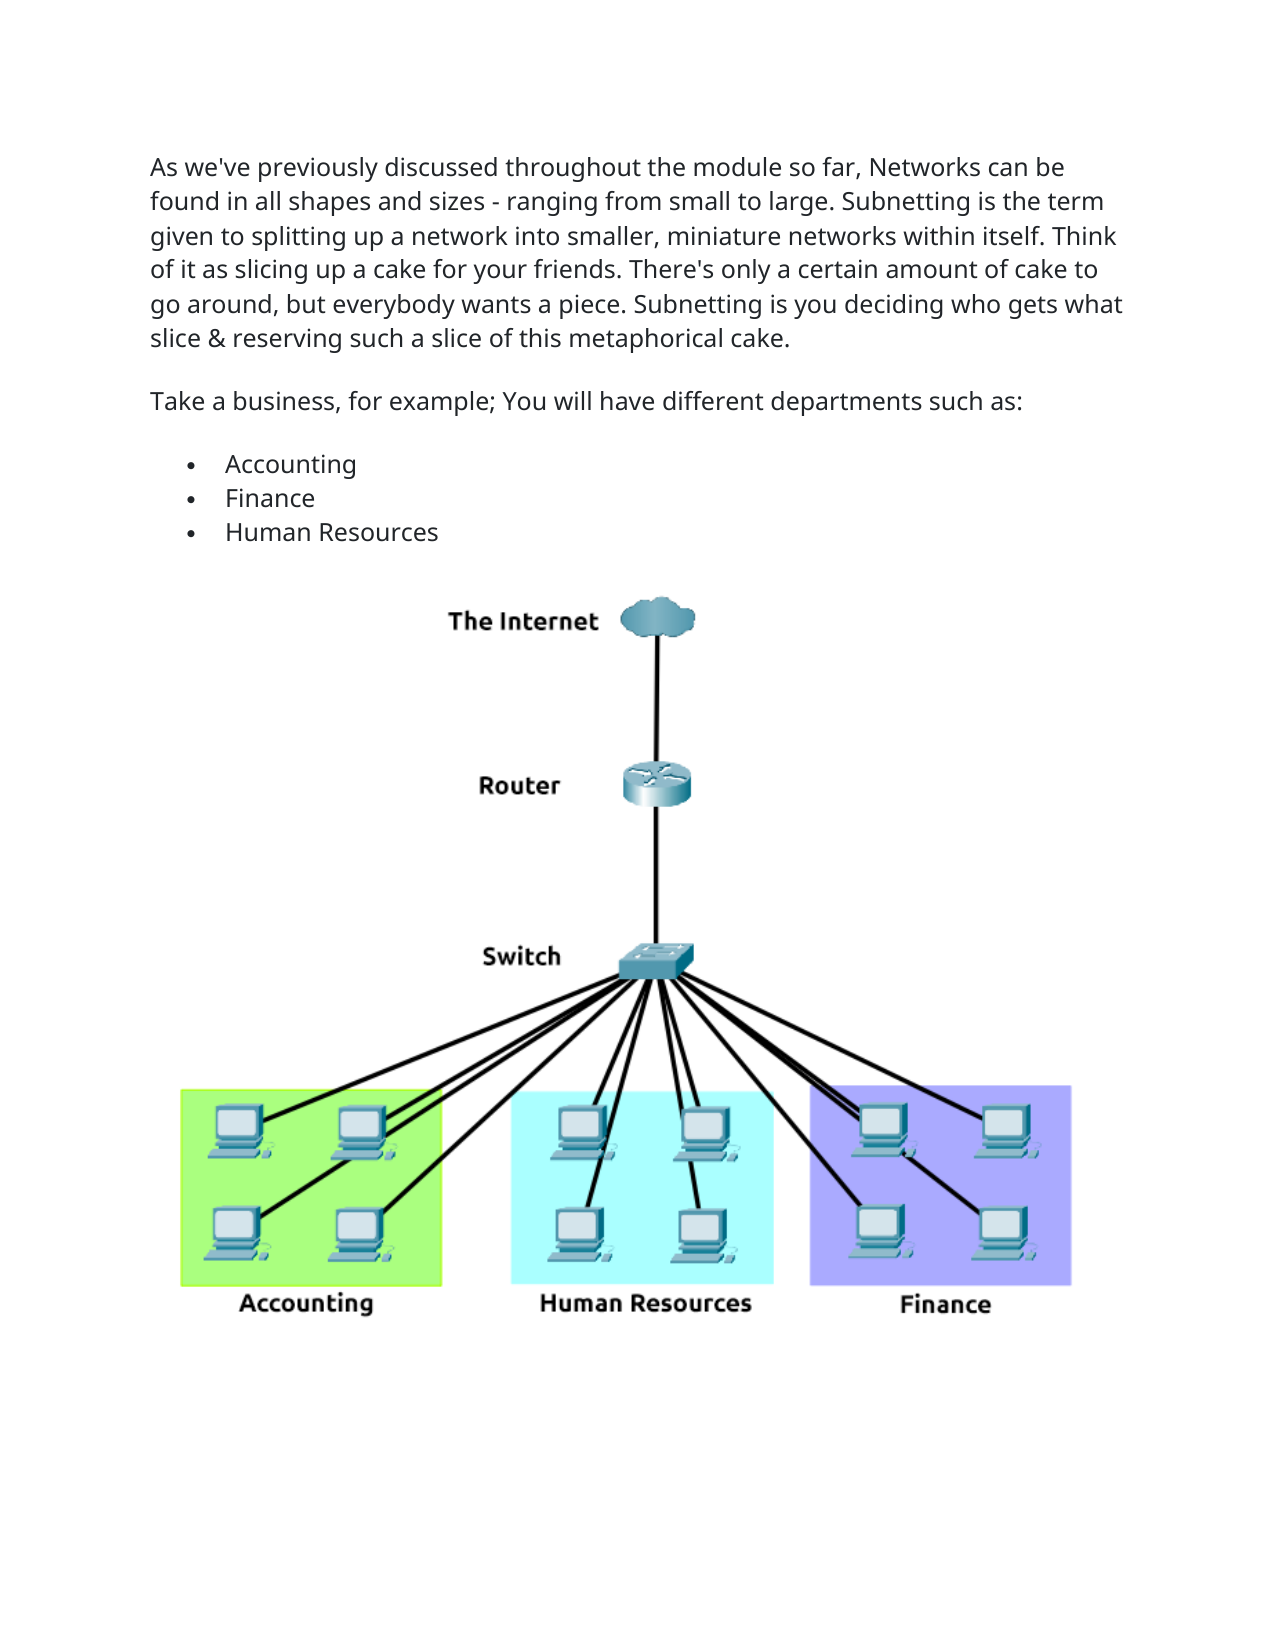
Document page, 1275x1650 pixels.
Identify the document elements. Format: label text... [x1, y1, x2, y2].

text Take a business, for example; You will have different departments such as: [150, 383, 1125, 418]
list Finance [187, 481, 1125, 515]
list Human Resources [187, 515, 1125, 549]
list Accounting [187, 447, 1125, 481]
picture [150, 578, 1125, 1429]
text As we've previously discussed throughout the module so far, Networks can be found in all shapes and sizes - ranging from small to large. Subnetting is the term given to splitting up a network into smaller, miniature networks within itself. Think of it as slicing up a cake for your friends. There's only a certain amount of cake to go around, but everybody wants a piece. Subnetting is you deciding who gets what slice & reserving such a slice of this metaphorical cake. [150, 150, 1125, 354]
